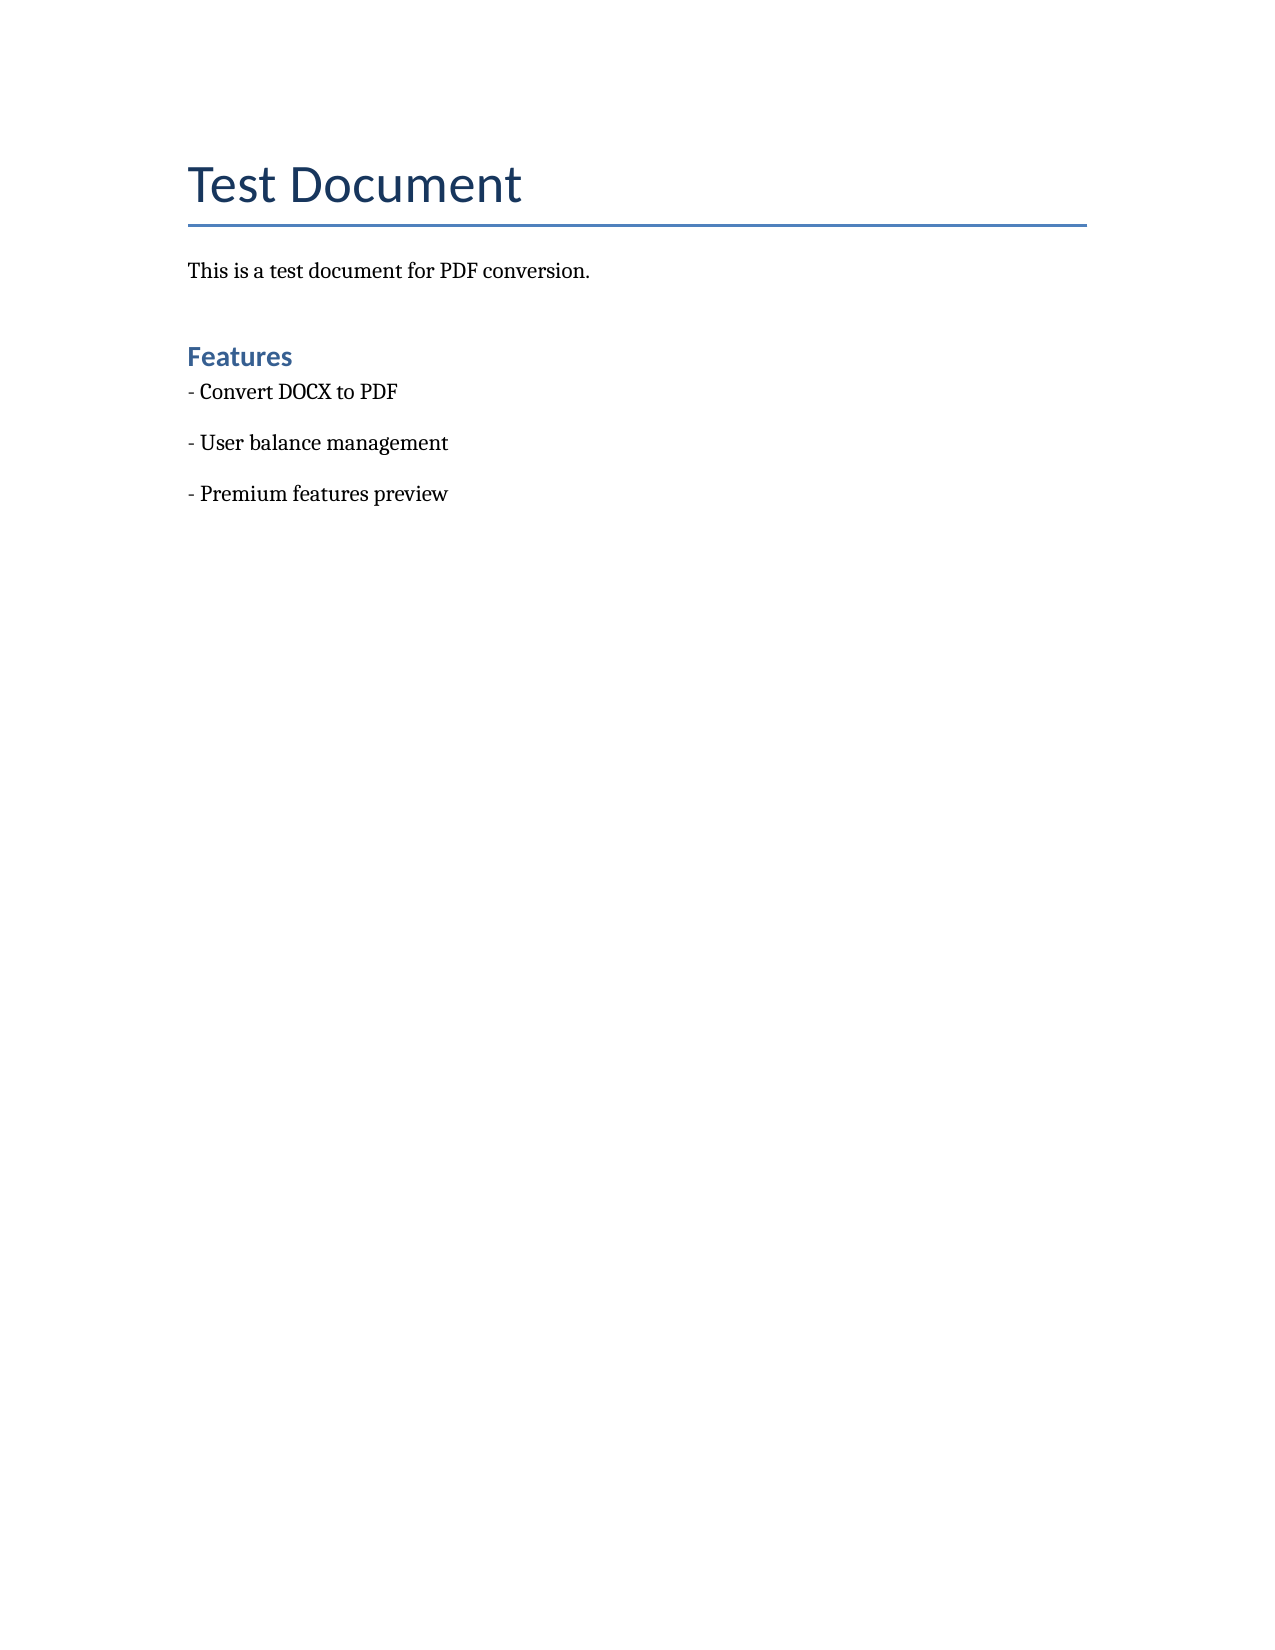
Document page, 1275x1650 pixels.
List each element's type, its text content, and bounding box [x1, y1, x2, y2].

text - User balance management [187, 430, 1087, 456]
text - Premium features preview [187, 481, 1087, 507]
subtitle Features [187, 338, 1087, 374]
title Test Document [187, 150, 1087, 227]
text This is a test document for PDF conversion. [187, 258, 1087, 284]
text - Convert DOCX to PDF [187, 379, 1087, 405]
